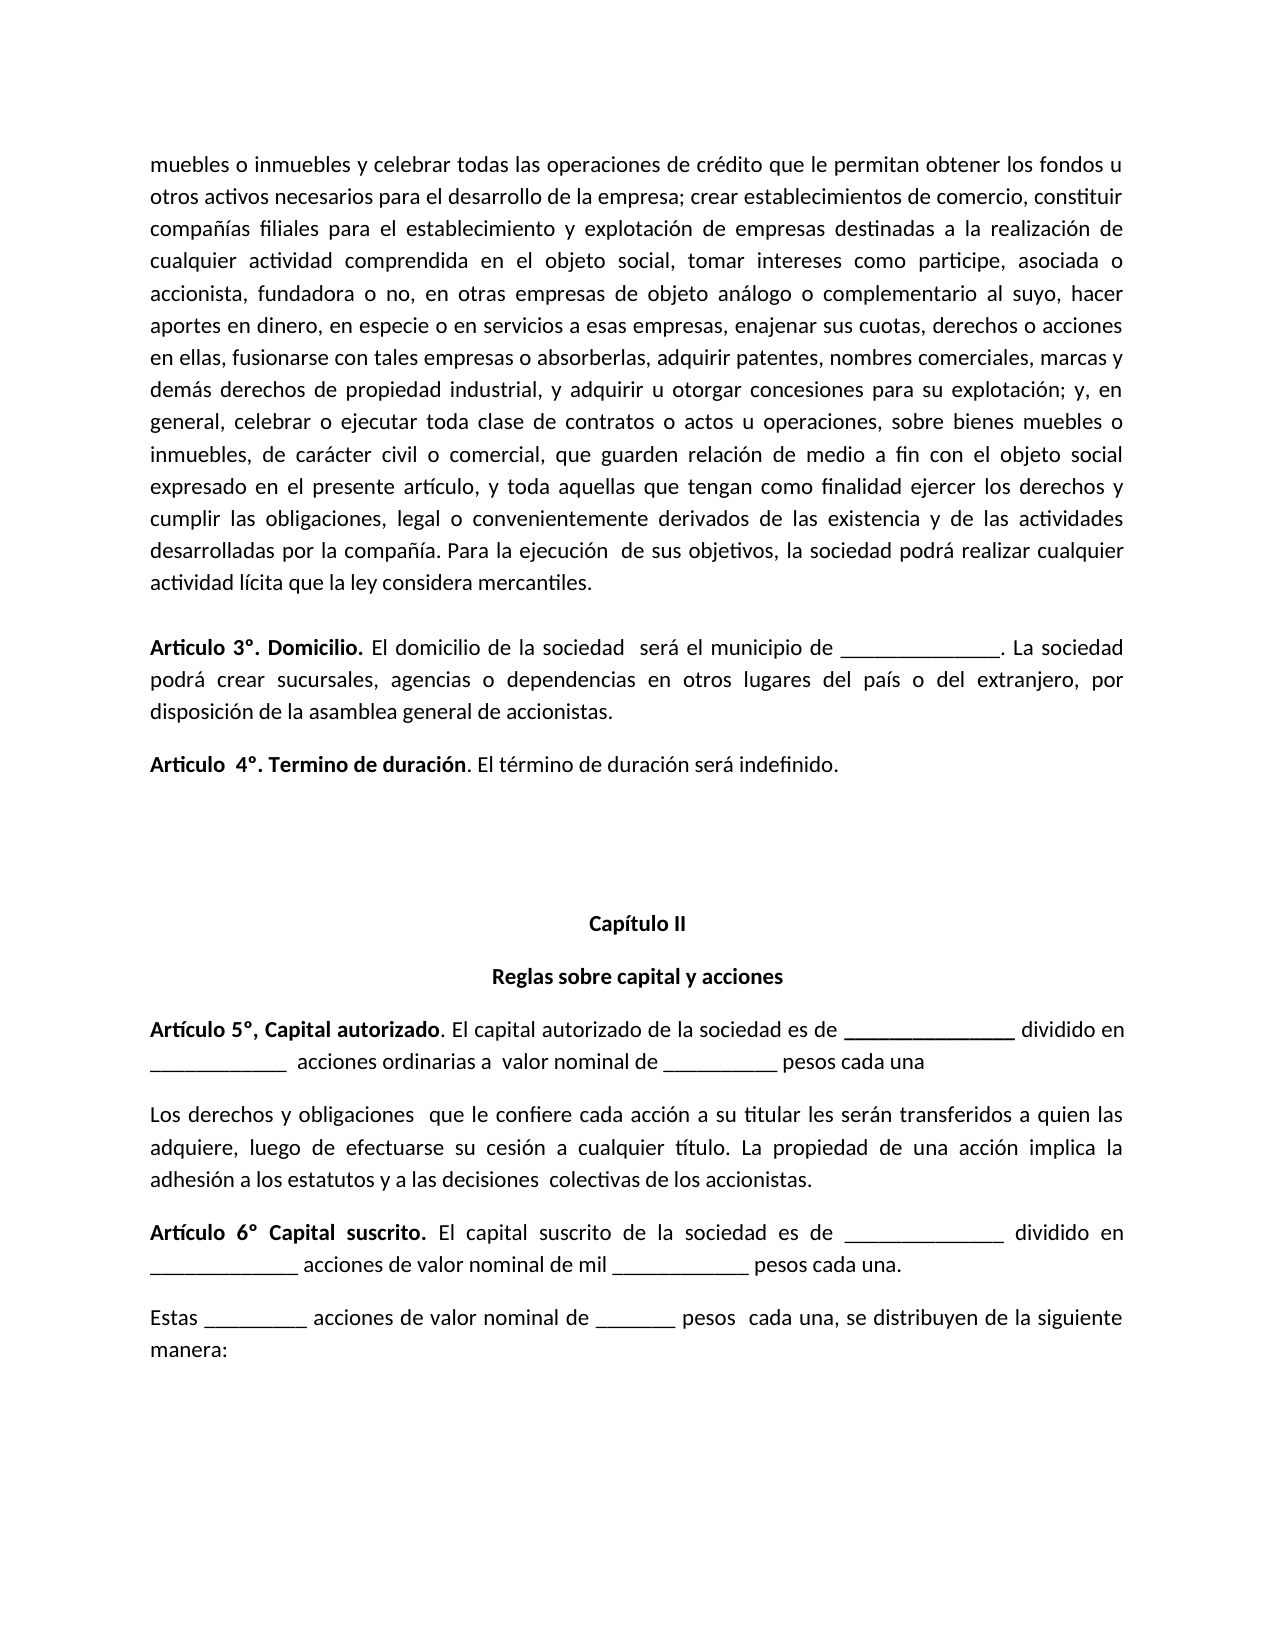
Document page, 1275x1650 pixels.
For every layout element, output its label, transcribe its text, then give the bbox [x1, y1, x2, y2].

text Artículo 6º Capital suscrito. El capital suscrito de la sociedad es de ______________ dividido en _____________ acciones de valor nominal de mil ____________ pesos cada una. [150, 1218, 1125, 1278]
text Reglas sobre capital y acciones [150, 962, 1125, 990]
subtitle Capítulo II [150, 909, 1125, 937]
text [150, 150, 1125, 596]
text Los derechos y obligaciones que le confiere cada acción a su titular les serán transferidos a quien las adquiere, luego de efectuarse su cesión a cualquier título. La propiedad de una acción implica la adhesión a los estatutos y a las decisiones colectivas de los accionistas. [150, 1101, 1125, 1193]
text Estas _________ acciones de valor nominal de _______ pesos cada una, se distribuyen de la siguiente manera: [150, 1303, 1125, 1363]
text Artículo 5º, Capital autorizado. El capital autorizado de la sociedad es de _______________ dividido en ____________ acciones ordinarias a valor nominal de __________ pesos cada una [150, 1015, 1125, 1076]
text Articulo 4º. Termino de duración. El término de duración será indefinido. [150, 750, 1125, 778]
text Articulo 3º. Domicilio. El domicilio de la sociedad será el municipio de ______________. La sociedad podrá crear sucursales, agencias o dependencias en otros lugares del país o del extranjero, por disposición de la asamblea general de accionistas. [150, 633, 1125, 725]
